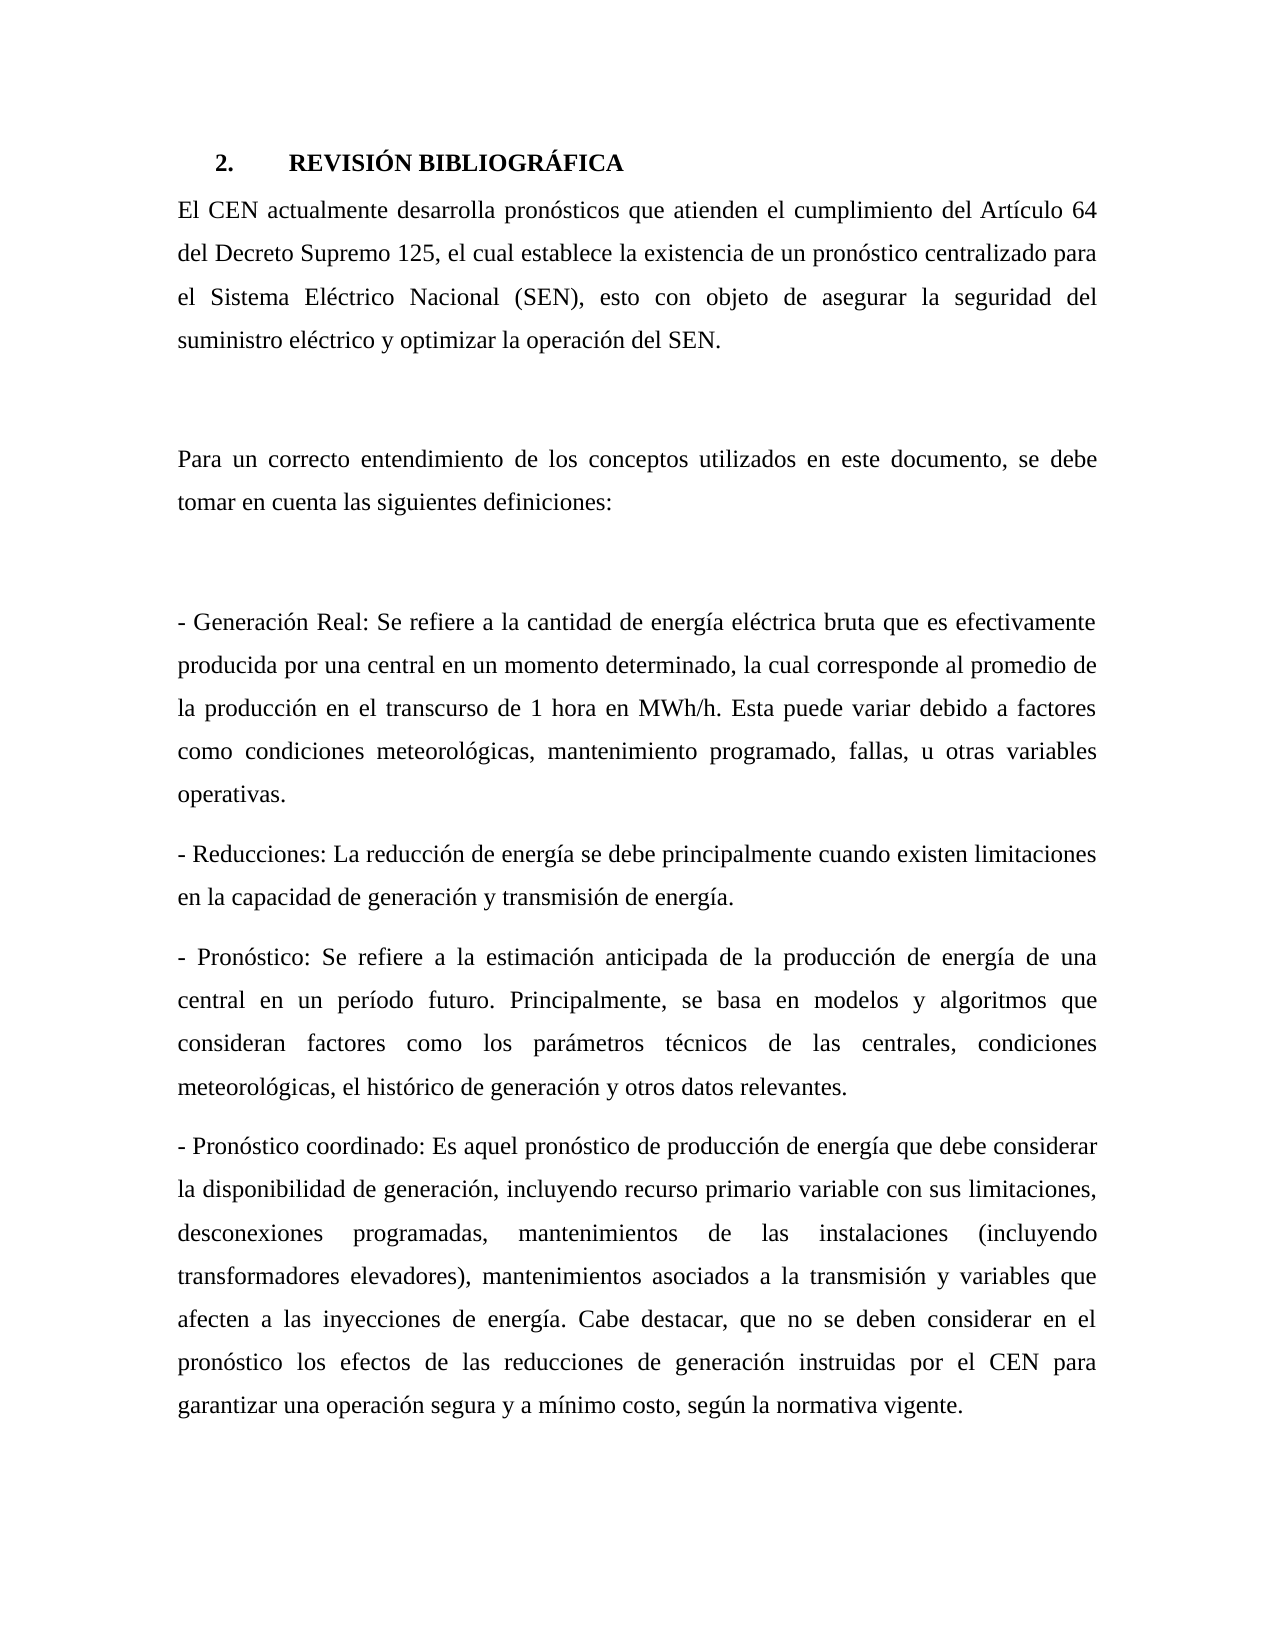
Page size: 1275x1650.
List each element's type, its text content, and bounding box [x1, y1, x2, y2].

list REVISIÓN BIBLIOGRÁFICA [215, 148, 1098, 176]
text - Generación Real: Se refiere a la cantidad de energía eléctrica bruta que es efectivamente producida por una central en un momento determinado, la cual corresponde al promedio de la producción en el transcurso de 1 hora en MWh/h. Esta puede variar debido a factores como condiciones meteorológicas, mantenimiento programado, fallas, u otras variables operativas. [177, 607, 1098, 808]
text - Reducciones: La reducción de energía se debe principalmente cuando existen limitaciones en la capacidad de generación y transmisión de energía. [177, 839, 1098, 911]
text - Pronóstico: Se refiere a la estimación anticipada de la producción de energía de una central en un período futuro. Principalmente, se basa en modelos y algoritmos que consideran factores como los parámetros técnicos de las centrales, condiciones meteorológicas, el histórico de generación y otros datos relevantes. [177, 942, 1098, 1100]
text - Pronóstico coordinado: Es aquel pronóstico de producción de energía que debe considerar la disponibilidad de generación, incluyendo recurso primario variable con sus limitaciones, desconexiones programadas, mantenimientos de las instalaciones (incluyendo transformadores elevadores), mantenimientos asociados a la transmisión y variables que afecten a las inyecciones de energía. Cabe destacar, que no se deben considerar en el pronóstico los efectos de las reducciones de generación instruidas por el CEN para garantizar una operación segura y a mínimo costo, según la normativa vigente. [177, 1131, 1098, 1419]
text Para un correcto entendimiento de los conceptos utilizados en este documento, se debe tomar en cuenta las siguientes definiciones: [177, 444, 1098, 516]
text El CEN actualmente desarrolla pronósticos que atienden el cumplimiento del Artículo 64 del Decreto Supremo 125, el cual establece la existencia de un pronóstico centralizado para el Sistema Eléctrico Nacional (SEN), esto con objeto de asegurar la seguridad del suministro eléctrico y optimizar la operación del SEN. [177, 195, 1098, 353]
